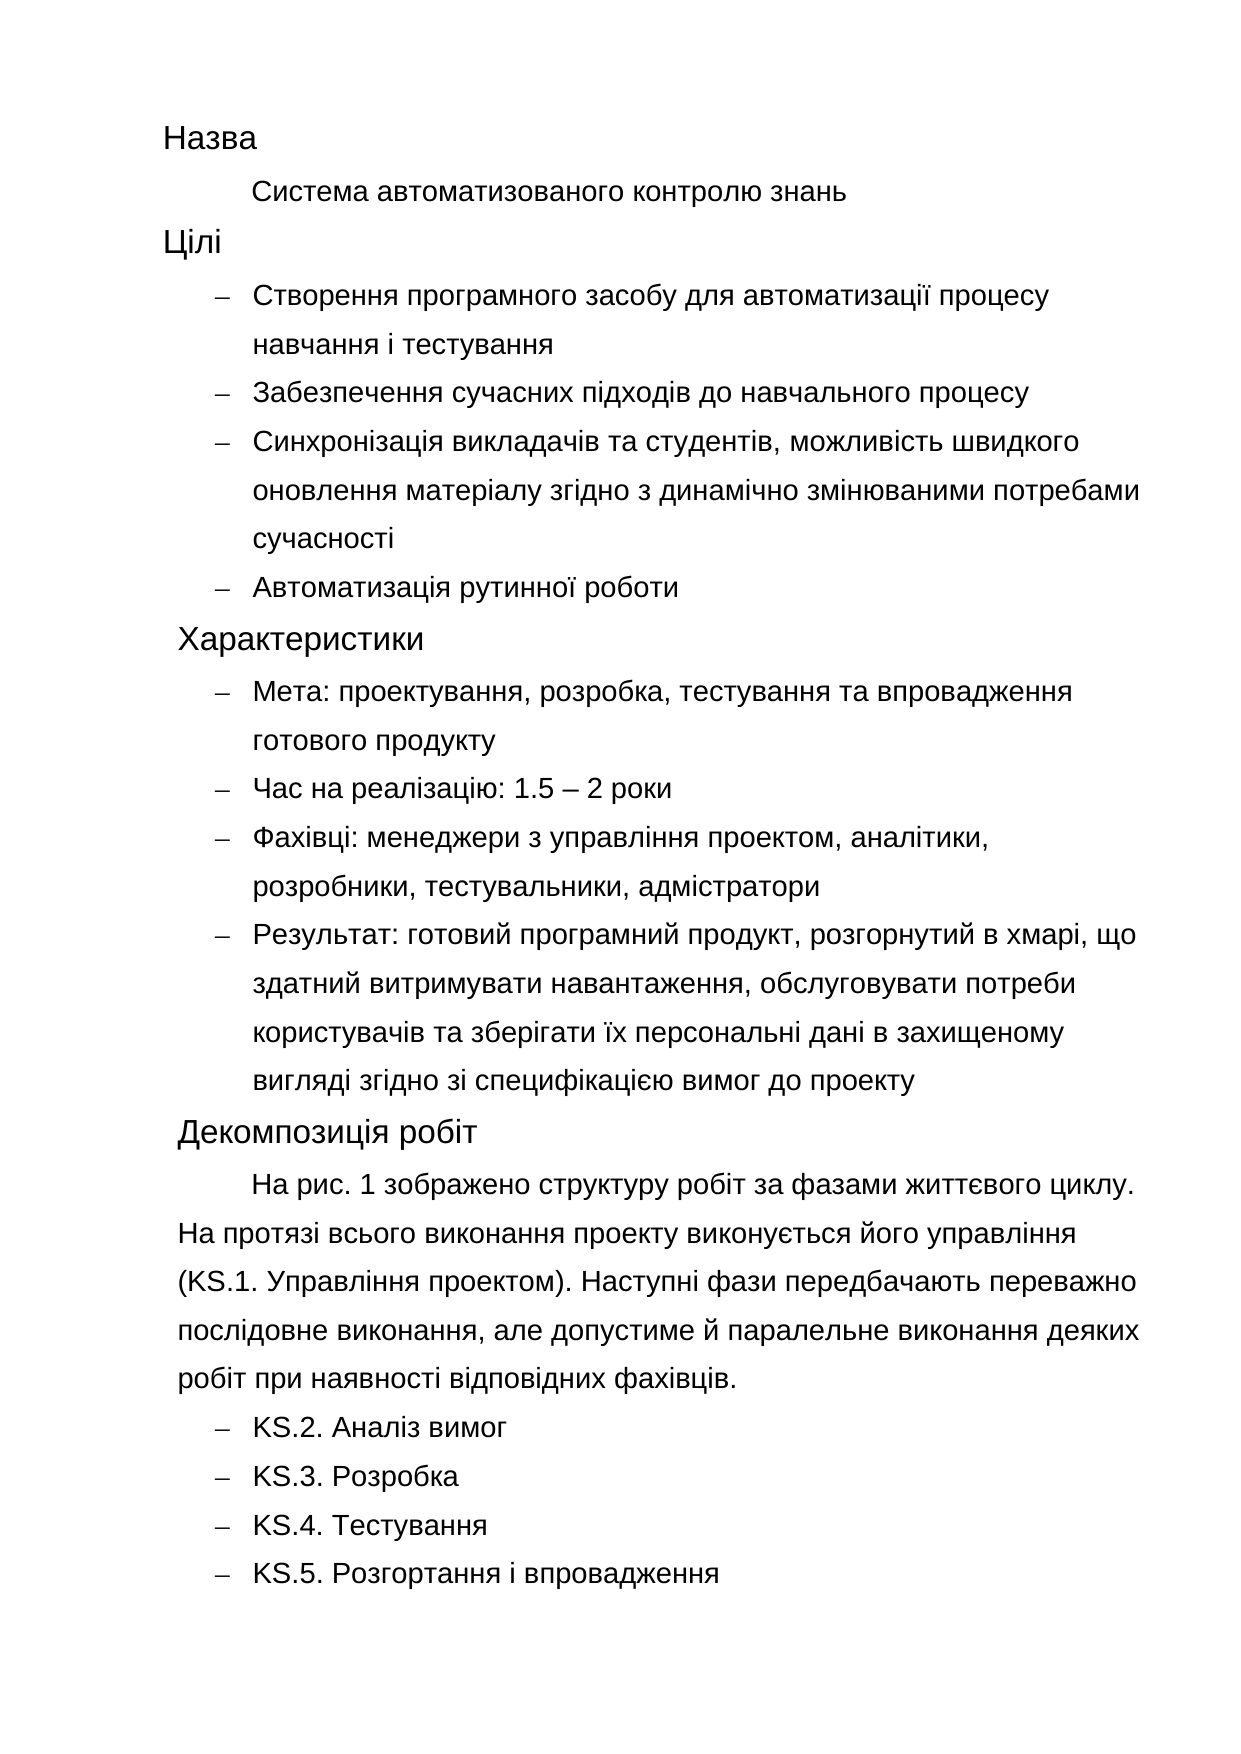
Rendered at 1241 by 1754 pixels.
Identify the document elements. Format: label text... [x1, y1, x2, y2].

text Система автоматизованого контролю знань [177, 174, 1152, 207]
list Створення програмного засобу для автоматизації процесу навчання і тестування [215, 278, 1152, 360]
list Синхронізація викладачів та студентів, можливість швидкого оновлення матеріалу згідно з динамічно змінюваними потребами сучасності [215, 424, 1152, 555]
list KS.5. Розгортання і впровадження [215, 1556, 1152, 1590]
list KS.2. Аналіз вимог [215, 1410, 1152, 1444]
list KS.3. Розробка [215, 1459, 1152, 1492]
text Декомпозиція робіт [177, 1112, 1152, 1150]
text Характеристики [177, 618, 1152, 657]
text Назва [148, 118, 1152, 157]
list Результат: готовий програмний продукт, розгорнутий в хмарі, що здатний витримувати навантаження, обслуговувати потреби користувачів та зберігати їх персональні дані в захищеному вигляді згідно зі специфікацією вимог до проекту [215, 917, 1152, 1097]
text На рис. 1 зображено структуру робіт за фазами життєвого циклу. На протязі всього виконання проекту виконується його управління (KS.1. Управління проектом). Наступні фази передбачають переважно послідовне виконання, але допустиме й паралельне виконання деяких робіт при наявності відповідних фахівців. [177, 1167, 1152, 1395]
list Забезпечення сучасних підходів до навчального процесу [215, 375, 1152, 409]
list KS.4. Тестування [215, 1508, 1152, 1541]
list Час на реалізацію: 1.5 – 2 роки [215, 771, 1152, 805]
list Мета: проектування, розробка, тестування та впровадження готового продукту [215, 674, 1152, 756]
list Автоматизація рутинної роботи [215, 570, 1152, 603]
text Цілі [148, 222, 1152, 261]
list Фахівці: менеджери з управління проектом, аналітики, розробники, тестувальники, адмістратори [215, 820, 1152, 902]
